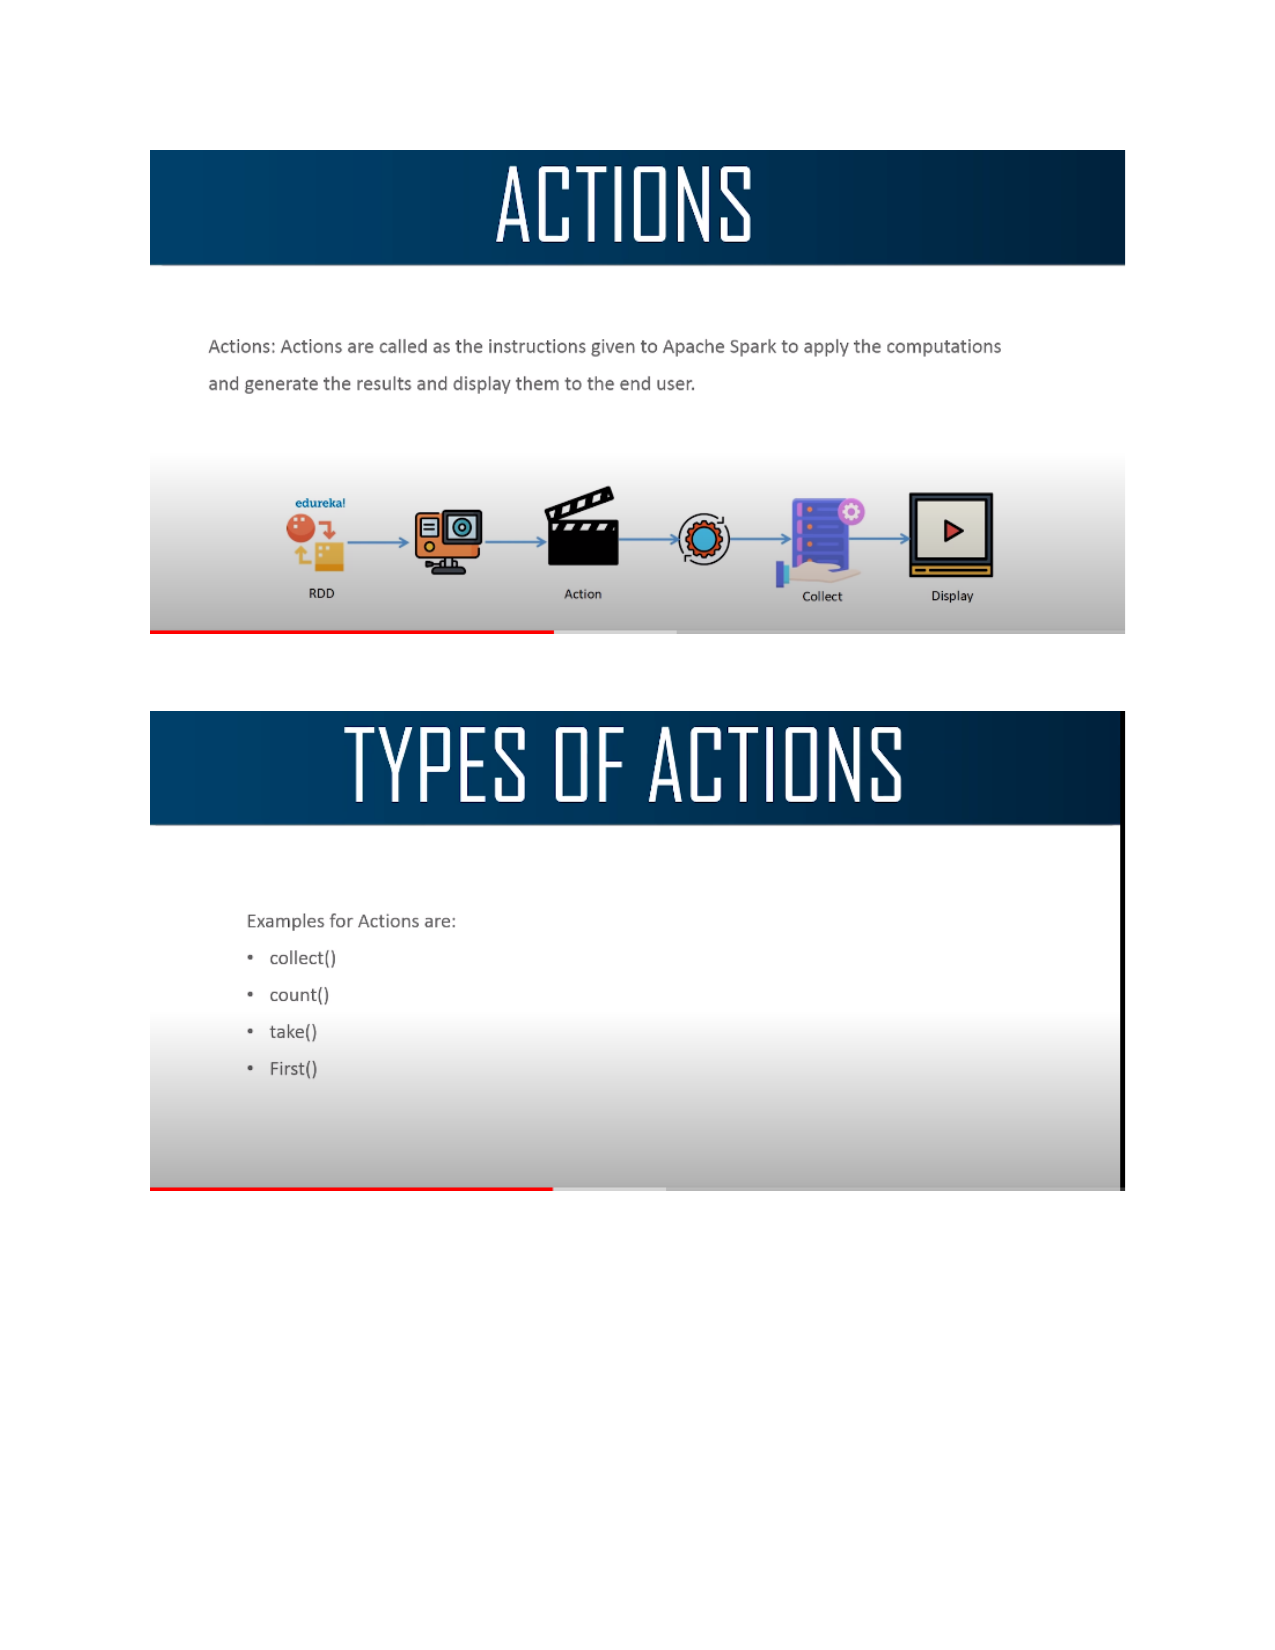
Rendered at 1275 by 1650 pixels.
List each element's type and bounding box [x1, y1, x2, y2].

picture [150, 150, 1125, 634]
picture [150, 711, 1125, 1191]
